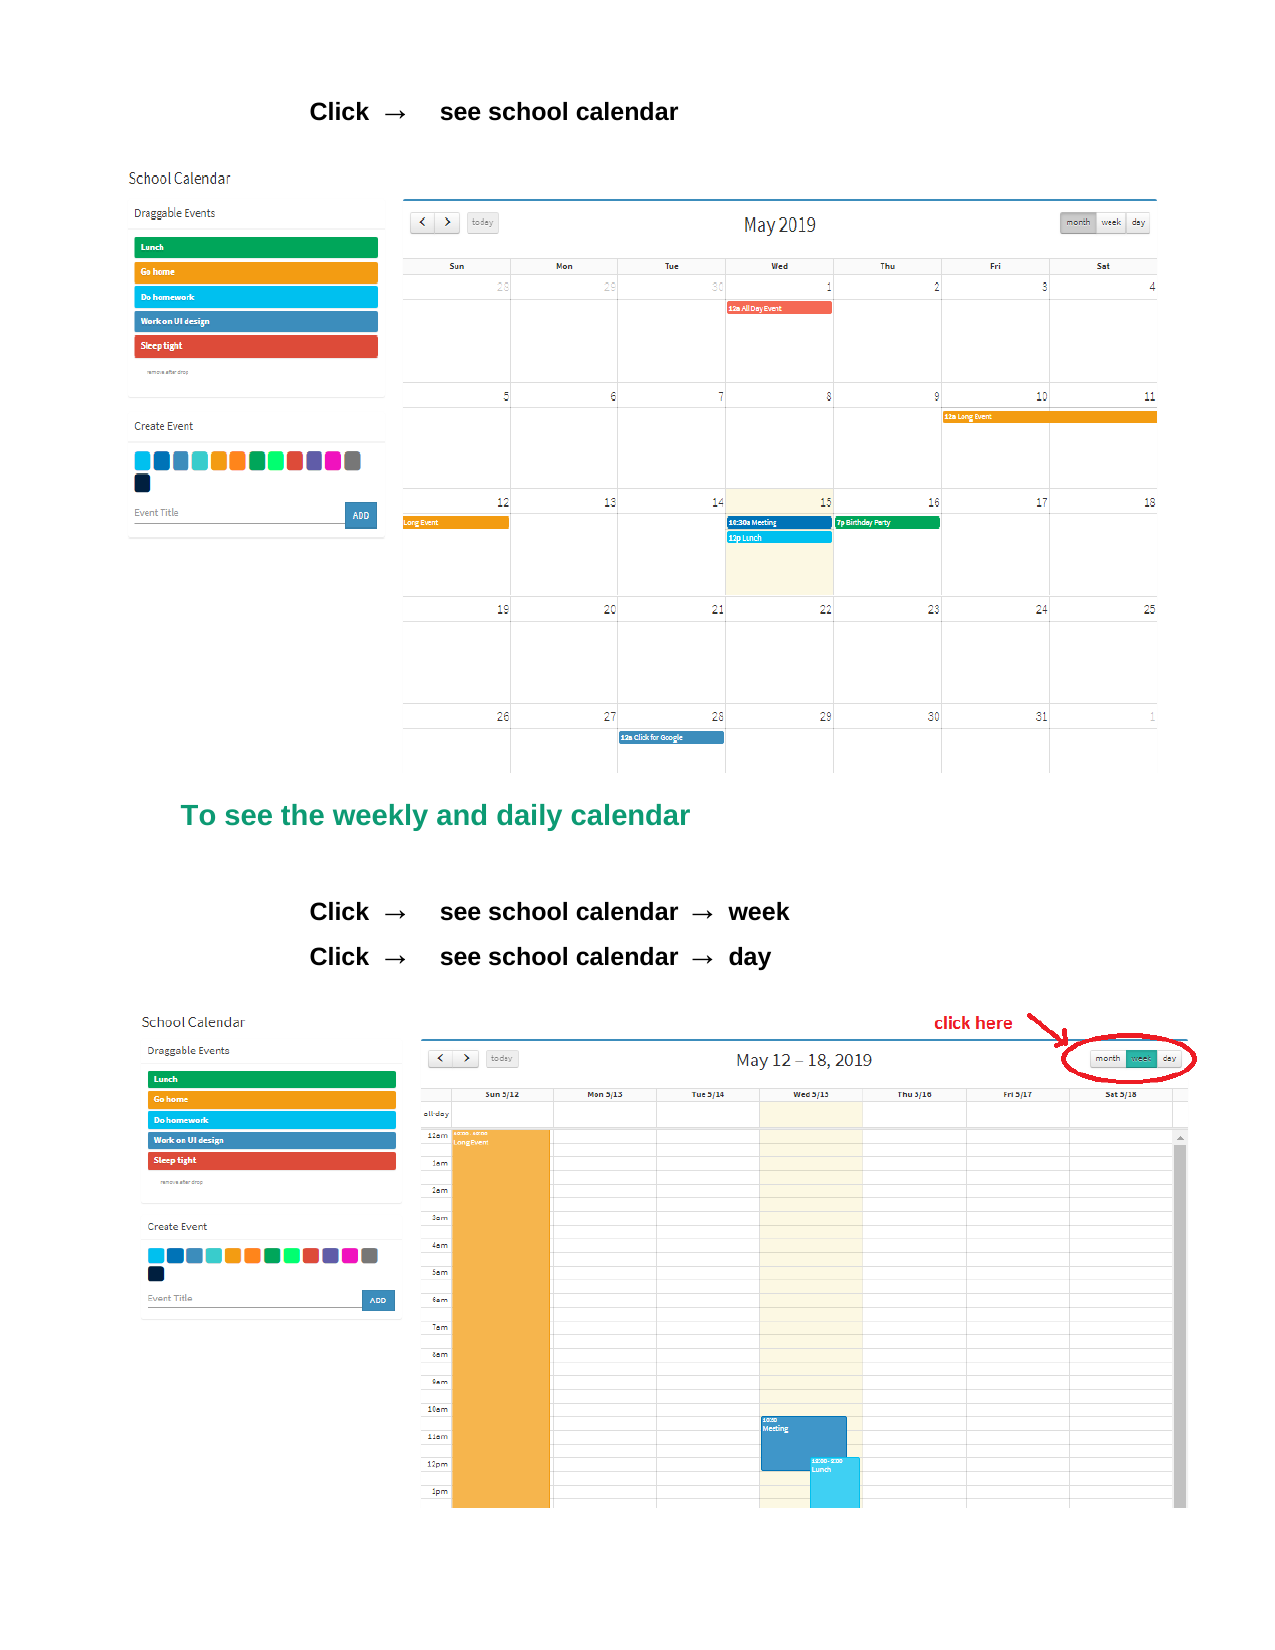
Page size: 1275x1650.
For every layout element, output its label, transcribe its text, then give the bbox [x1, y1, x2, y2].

text To see the weekly and daily calendar [19, 798, 1256, 831]
picture [121, 166, 1190, 773]
list Click → see school calendar [309, 89, 1256, 128]
picture [812, 1459, 858, 1508]
picture [131, 1010, 1202, 1508]
list Click → see school calendar → day [309, 934, 1256, 972]
list Click → see school calendar → week [309, 889, 1256, 928]
